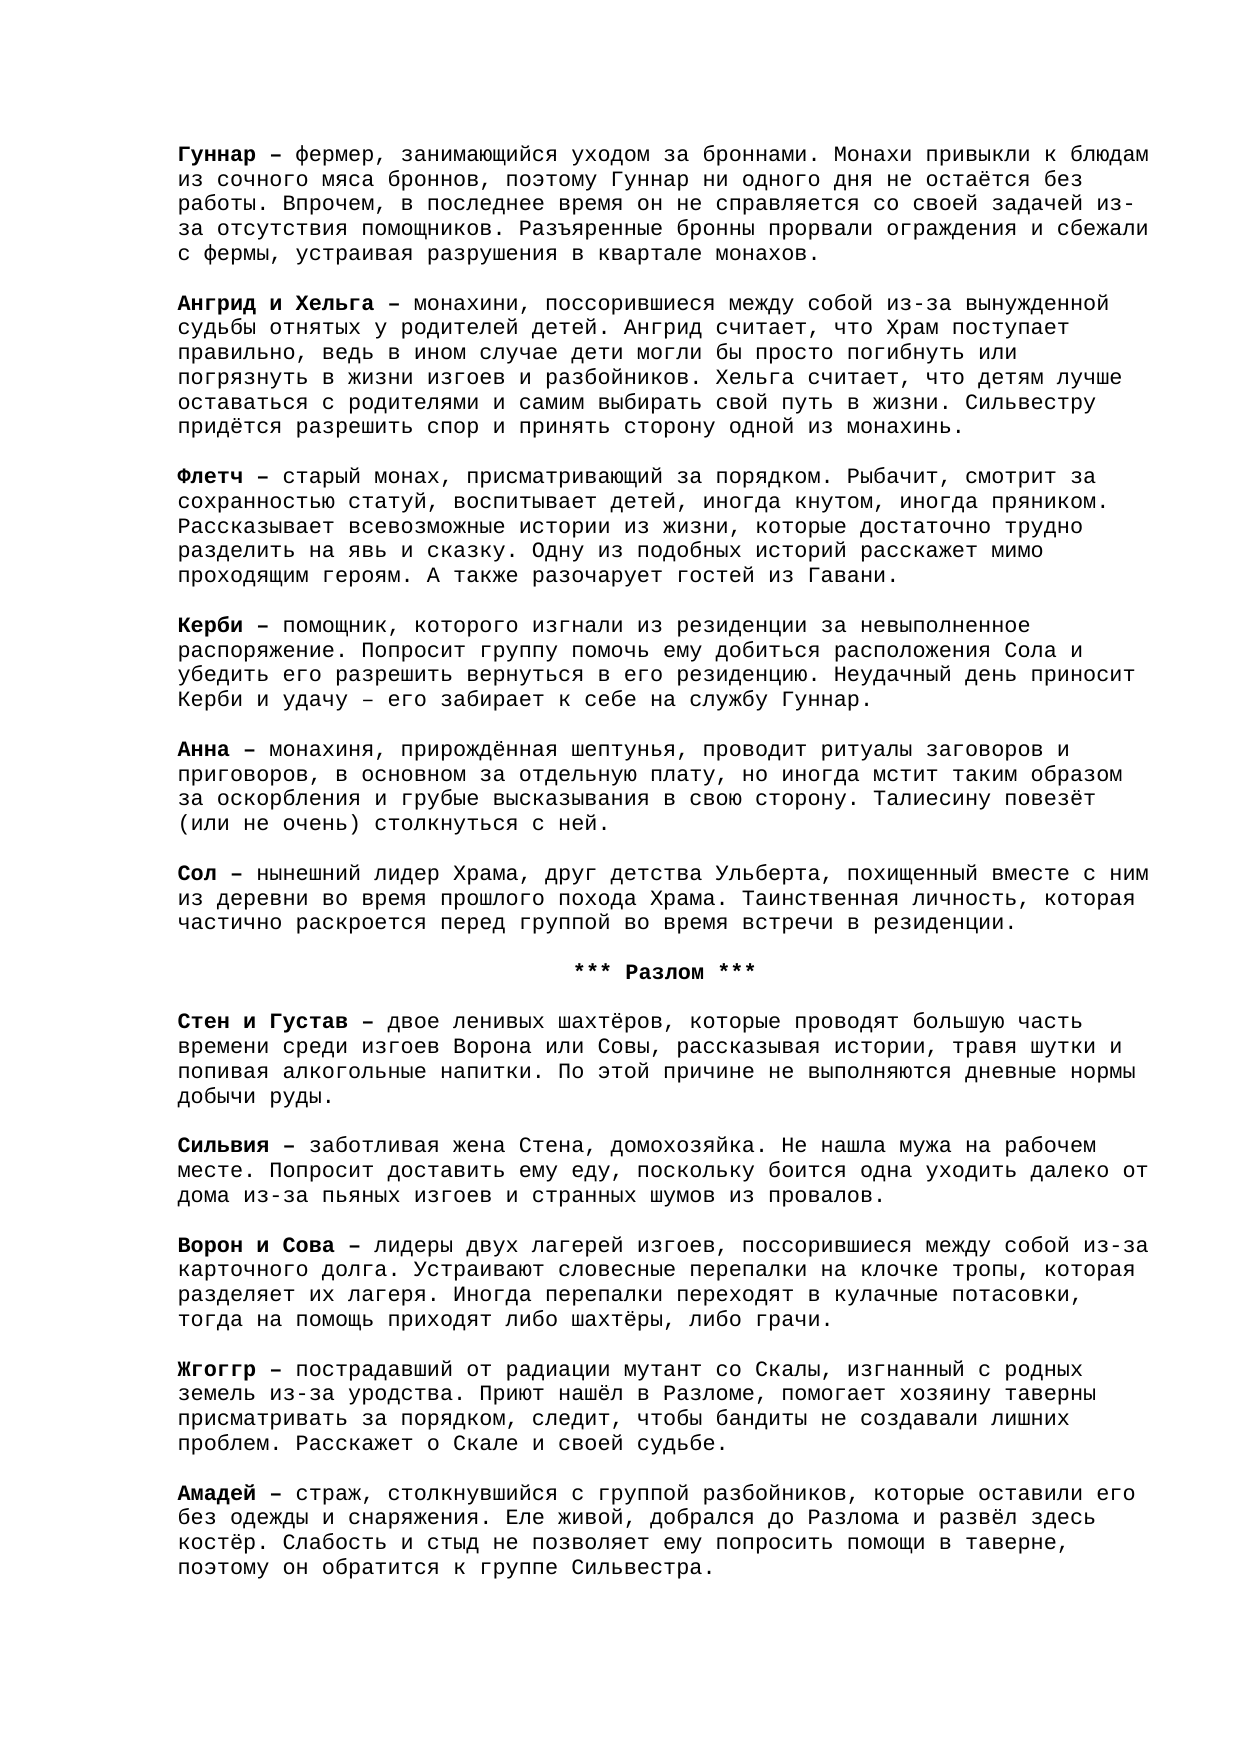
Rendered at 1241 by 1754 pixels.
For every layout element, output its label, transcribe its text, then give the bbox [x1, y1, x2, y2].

text Ворон и Сова – лидеры двух лагерей изгоев, поссорившиеся между собой из-за карточного долга. Устраивают словесные перепалки на клочке тропы, которая разделяет их лагеря. Иногда перепалки переходят в кулачные потасовки, тогда на помощь приходят либо шахтёры, либо грачи. [177, 1234, 1152, 1333]
text Гуннар – фермер, занимающийся уходом за броннами. Монахи привыкли к блюдам из сочного мяса броннов, поэтому Гуннар ни одного дня не остаётся без работы. Впрочем, в последнее время он не справляется со своей задачей из-за отсутствия помощников. Разъяренные бронны прорвали ограждения и сбежали с фермы, устраивая разрушения в квартале монахов. [177, 143, 1152, 267]
text Анна – монахиня, прирождённая шептунья, проводит ритуалы заговоров и приговоров, в основном за отдельную плату, но иногда мстит таким образом за оскорбления и грубые высказывания в свою сторону. Талиесину повезёт (или не очень) столкнуться с ней. [177, 738, 1152, 837]
text Сол – нынешний лидер Храма, друг детства Ульберта, похищенный вместе с ним из деревни во время прошлого похода Храма. Таинственная личность, которая частично раскроется перед группой во время встречи в резиденции. [177, 862, 1152, 936]
text Ангрид и Хельга – монахини, поссорившиеся между собой из-за вынужденной судьбы отнятых у родителей детей. Ангрид считает, что Храм поступает правильно, ведь в ином случае дети могли бы просто погибнуть или погрязнуть в жизни изгоев и разбойников. Хельга считает, что детям лучше оставаться с родителями и самим выбирать свой путь в жизни. Сильвестру придётся разрешить спор и принять сторону одной из монахинь. [177, 292, 1152, 440]
text Стен и Густав – двое ленивых шахтёров, которые проводят большую часть времени среди изгоев Ворона или Совы, рассказывая истории, травя шутки и попивая алкогольные напитки. По этой причине не выполняются дневные нормы добычи руды. [177, 1011, 1152, 1110]
text *** Разлом *** [177, 961, 1152, 986]
text Сильвия – заботливая жена Стена, домохозяйка. Не нашла мужа на рабочем месте. Попросит доставить ему еду, поскольку боится одна уходить далеко от дома из-за пьяных изгоев и странных шумов из провалов. [177, 1134, 1152, 1209]
text Керби – помощник, которого изгнали из резиденции за невыполненное распоряжение. Попросит группу помочь ему добиться расположения Сола и убедить его разрешить вернуться в его резиденцию. Неудачный день приносит Керби и удачу – его забирает к себе на службу Гуннар. [177, 614, 1152, 713]
text Амадей – страж, столкнувшийся с группой разбойников, которые оставили его без одежды и снаряжения. Еле живой, добрался до Разлома и развёл здесь костёр. Слабость и стыд не позволяет ему попросить помощи в таверне, поэтому он обратится к группе Сильвестра. [177, 1482, 1152, 1581]
text Жгоггр – пострадавший от радиации мутант со Скалы, изгнанный с родных земель из-за уродства. Приют нашёл в Разломе, помогает хозяину таверны присматривать за порядком, следит, чтобы бандиты не создавали лишних проблем. Расскажет о Скале и своей судьбе. [177, 1358, 1152, 1457]
text Флетч – старый монах, присматривающий за порядком. Рыбачит, смотрит за сохранностью статуй, воспитывает детей, иногда кнутом, иногда пряником. Рассказывает всевозможные истории из жизни, которые достаточно трудно разделить на явь и сказку. Одну из подобных историй расскажет мимо проходящим героям. А также разочарует гостей из Гавани. [177, 465, 1152, 589]
